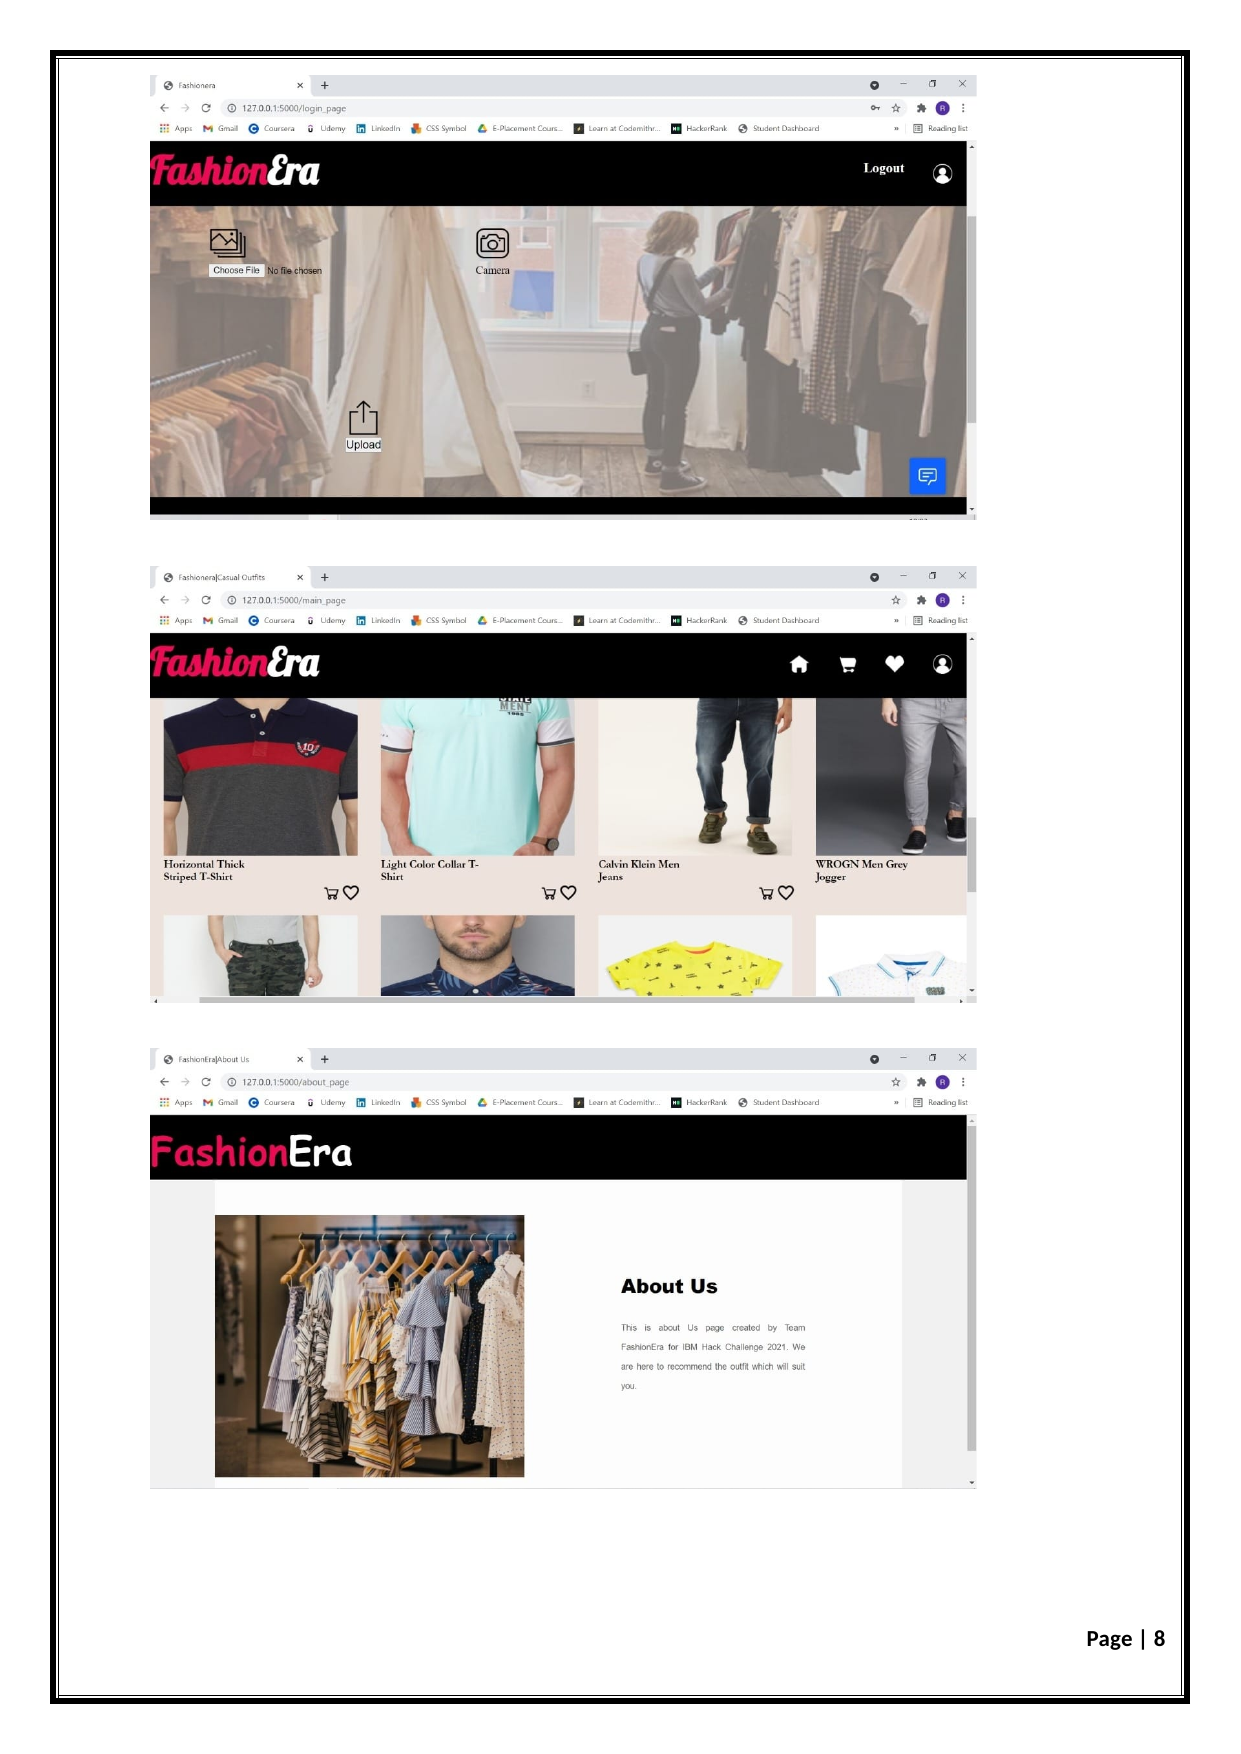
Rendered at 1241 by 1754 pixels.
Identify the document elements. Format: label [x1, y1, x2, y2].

picture [150, 566, 977, 1003]
picture [150, 1048, 977, 1489]
picture [150, 75, 977, 520]
